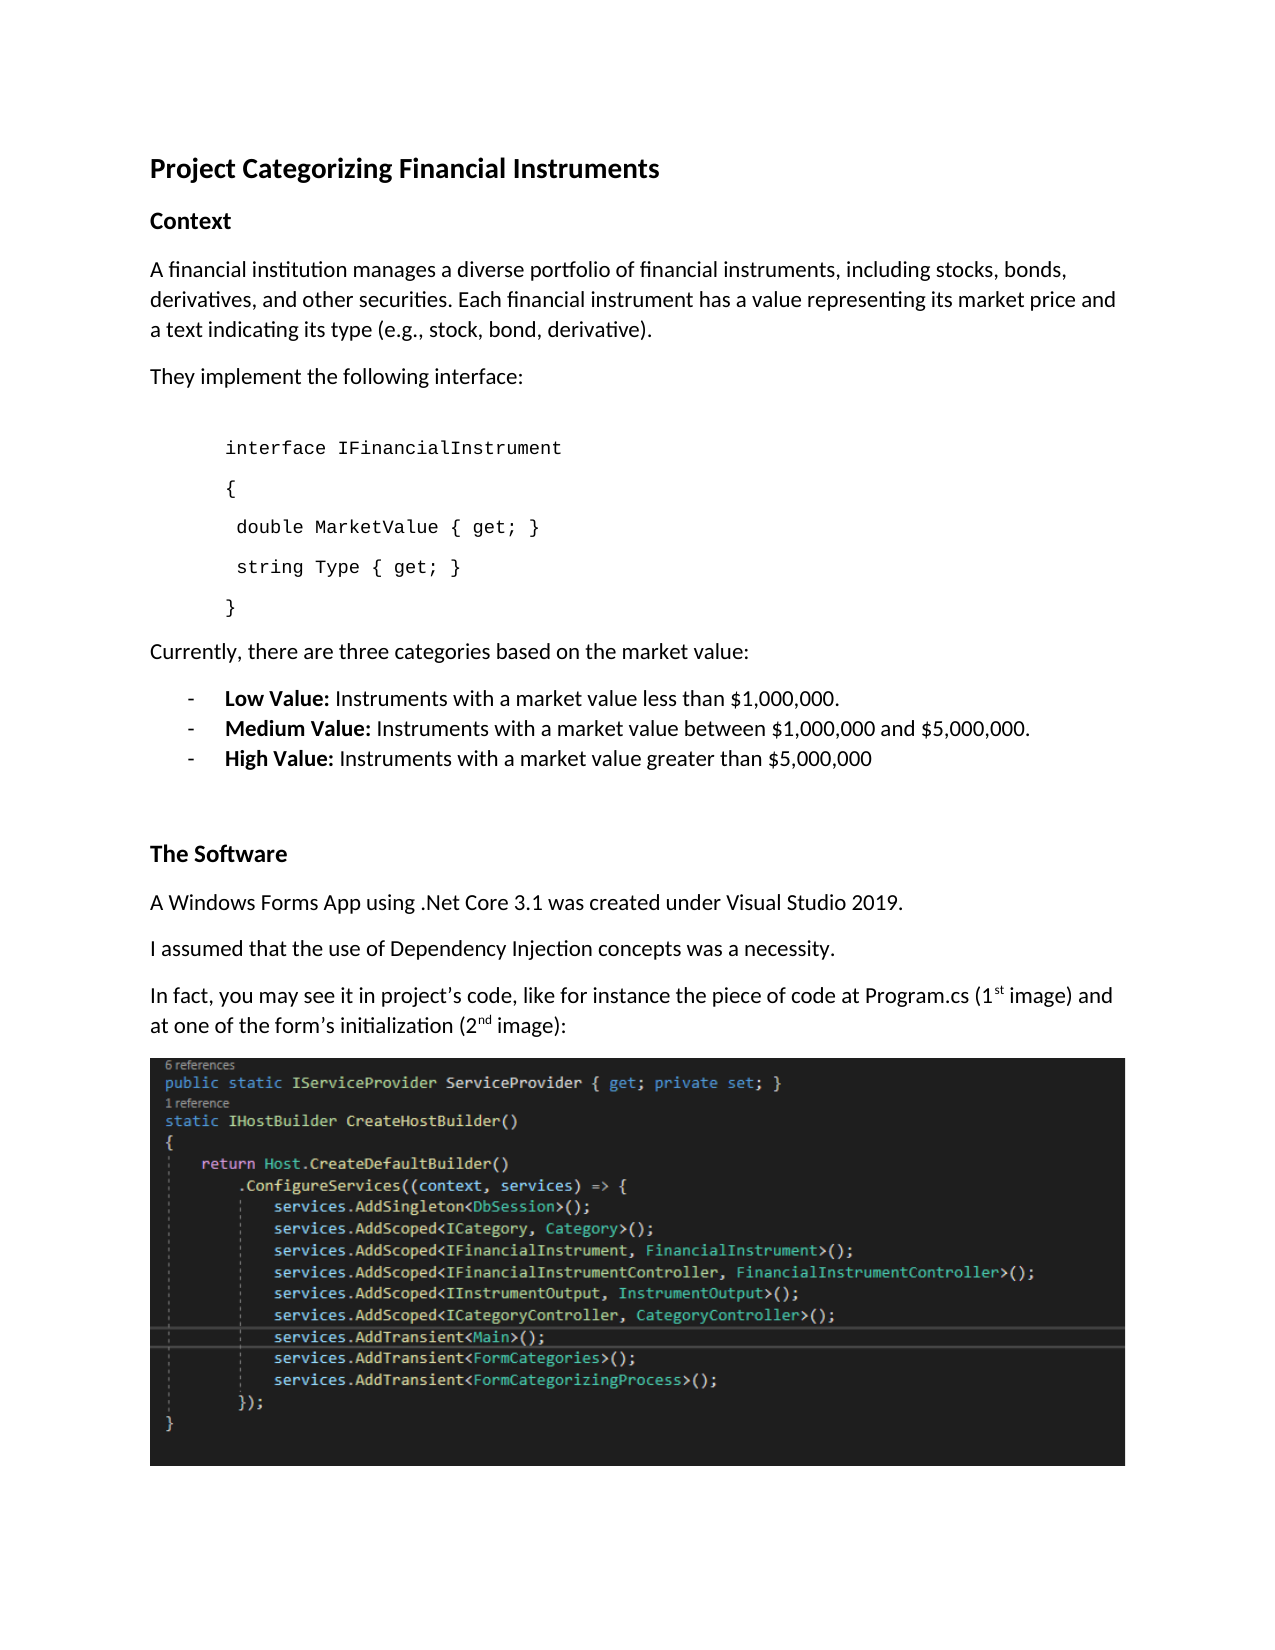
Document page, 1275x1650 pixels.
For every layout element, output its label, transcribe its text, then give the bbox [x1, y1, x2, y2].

text Project Categorizing Financial Instruments [150, 150, 1125, 186]
text } [225, 597, 1125, 619]
list Low Value: Instruments with a market value less than $1,000,000. [187, 684, 1125, 712]
picture [150, 1058, 1125, 1466]
text They implement the following interface: [150, 362, 1125, 420]
text A financial institution manages a diverse portfolio of financial instruments, including stocks, bonds, derivatives, and other securities. Each financial instrument has a value representing its market price and a text indicating its type (e.g., stock, bond, derivative). [150, 255, 1125, 343]
text interface IFinancialInstrument [225, 439, 1125, 460]
list High Value: Instruments with a market value greater than $5,000,000 [187, 744, 1125, 772]
text A Windows Forms App using .Net Core 3.1 was created under Visual Studio 2019. [150, 888, 1125, 916]
text Context [150, 205, 1125, 236]
text string Type { get; } [225, 558, 1125, 579]
text { [225, 479, 1125, 500]
list Medium Value: Instruments with a market value between $1,000,000 and $5,000,000. [187, 714, 1125, 742]
text double MarketValue { get; } [225, 518, 1125, 539]
text I assumed that the use of Dependency Injection concepts was a necessity. [150, 934, 1125, 962]
text Currently, there are three categories based on the market value: [150, 637, 1125, 665]
text In fact, you may see it in project’s code, like for instance the piece of code at Program.cs (1st image) and at one of the form’s initialization (2nd image): [150, 981, 1125, 1039]
text The Software [150, 838, 1125, 868]
